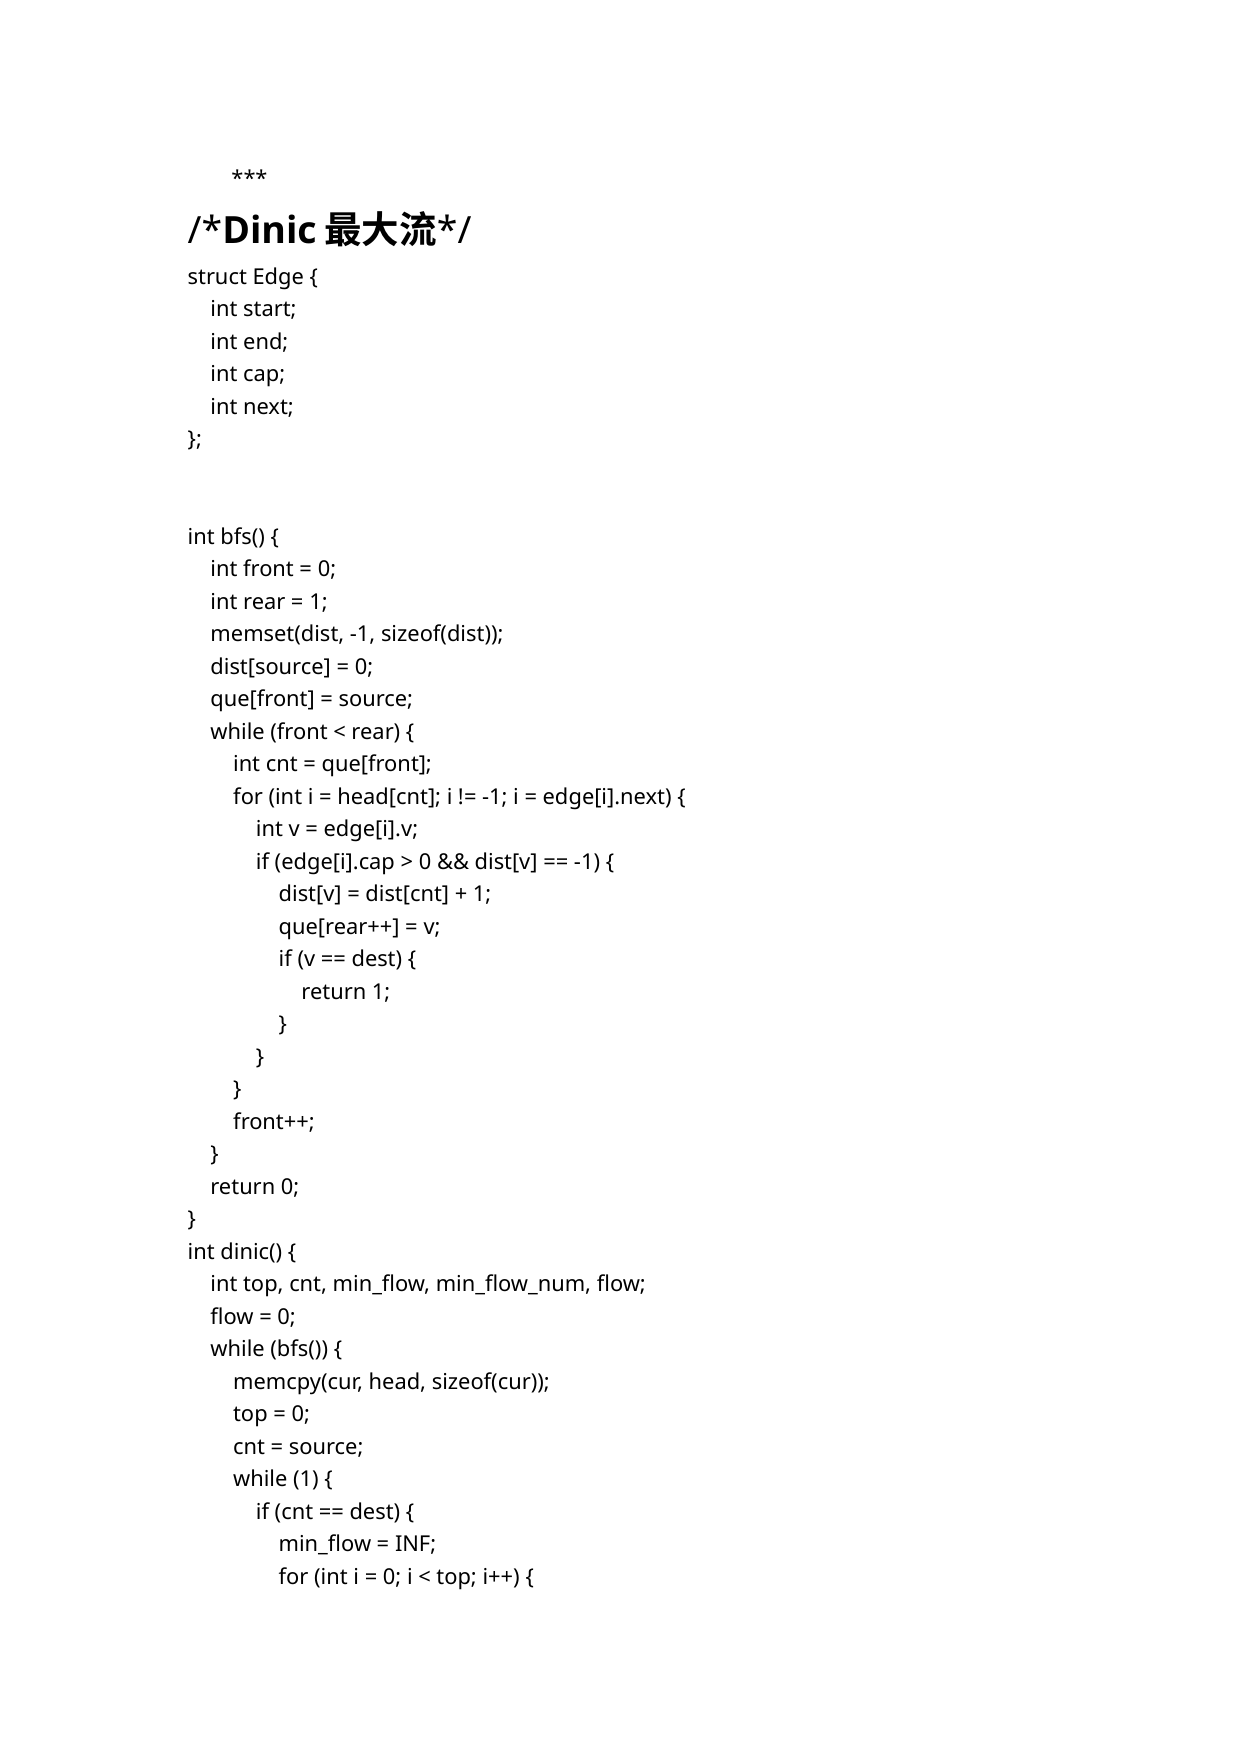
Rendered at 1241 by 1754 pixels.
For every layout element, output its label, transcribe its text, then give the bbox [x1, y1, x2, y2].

text dist[v] = dist[cnt] + 1; [187, 877, 1053, 909]
text if (cnt == dest) { [187, 1494, 1053, 1527]
text front++; [187, 1104, 1053, 1137]
text int dinic() { [187, 1234, 1053, 1267]
text if (v == dest) { [187, 942, 1053, 974]
text for (int i = head[cnt]; i != -1; i = edge[i].next) { [187, 779, 1053, 812]
text top = 0; [187, 1397, 1053, 1429]
text int cap; [187, 357, 1053, 389]
text }; [187, 422, 1053, 454]
text min_flow = INF; [187, 1527, 1053, 1559]
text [187, 162, 1053, 194]
text for (int i = 0; i < top; i++) { [187, 1559, 1053, 1592]
text } [187, 1137, 1053, 1169]
text int front = 0; [187, 552, 1053, 584]
text if (edge[i].cap > 0 && dist[v] == -1) { [187, 844, 1053, 877]
text int top, cnt, min_flow, min_flow_num, flow; [187, 1267, 1053, 1299]
text int start; [187, 292, 1053, 324]
text int next; [187, 389, 1053, 422]
text int v = edge[i].v; [187, 812, 1053, 844]
text return 1; [187, 974, 1053, 1007]
text } [187, 1202, 1053, 1234]
text int end; [187, 324, 1053, 357]
text struct Edge { [187, 259, 1053, 292]
text que[rear++] = v; [187, 909, 1053, 942]
text dist[source] = 0; [187, 649, 1053, 682]
text return 0; [187, 1169, 1053, 1202]
text flow = 0; [187, 1299, 1053, 1332]
text } [187, 1039, 1053, 1072]
text que[front] = source; [187, 682, 1053, 714]
text memcpy(cur, head, sizeof(cur)); [187, 1364, 1053, 1397]
text int bfs() { [187, 519, 1053, 552]
text } [187, 1007, 1053, 1039]
text while (bfs()) { [187, 1332, 1053, 1364]
text while (front < rear) { [187, 714, 1053, 747]
text cnt = source; [187, 1429, 1053, 1462]
text } [187, 1072, 1053, 1104]
text int rear = 1; [187, 584, 1053, 617]
text int cnt = que[front]; [187, 747, 1053, 779]
text /*Dinic最大流*/ [187, 194, 1053, 259]
text memset(dist, -1, sizeof(dist)); [187, 617, 1053, 649]
text while (1) { [187, 1462, 1053, 1494]
